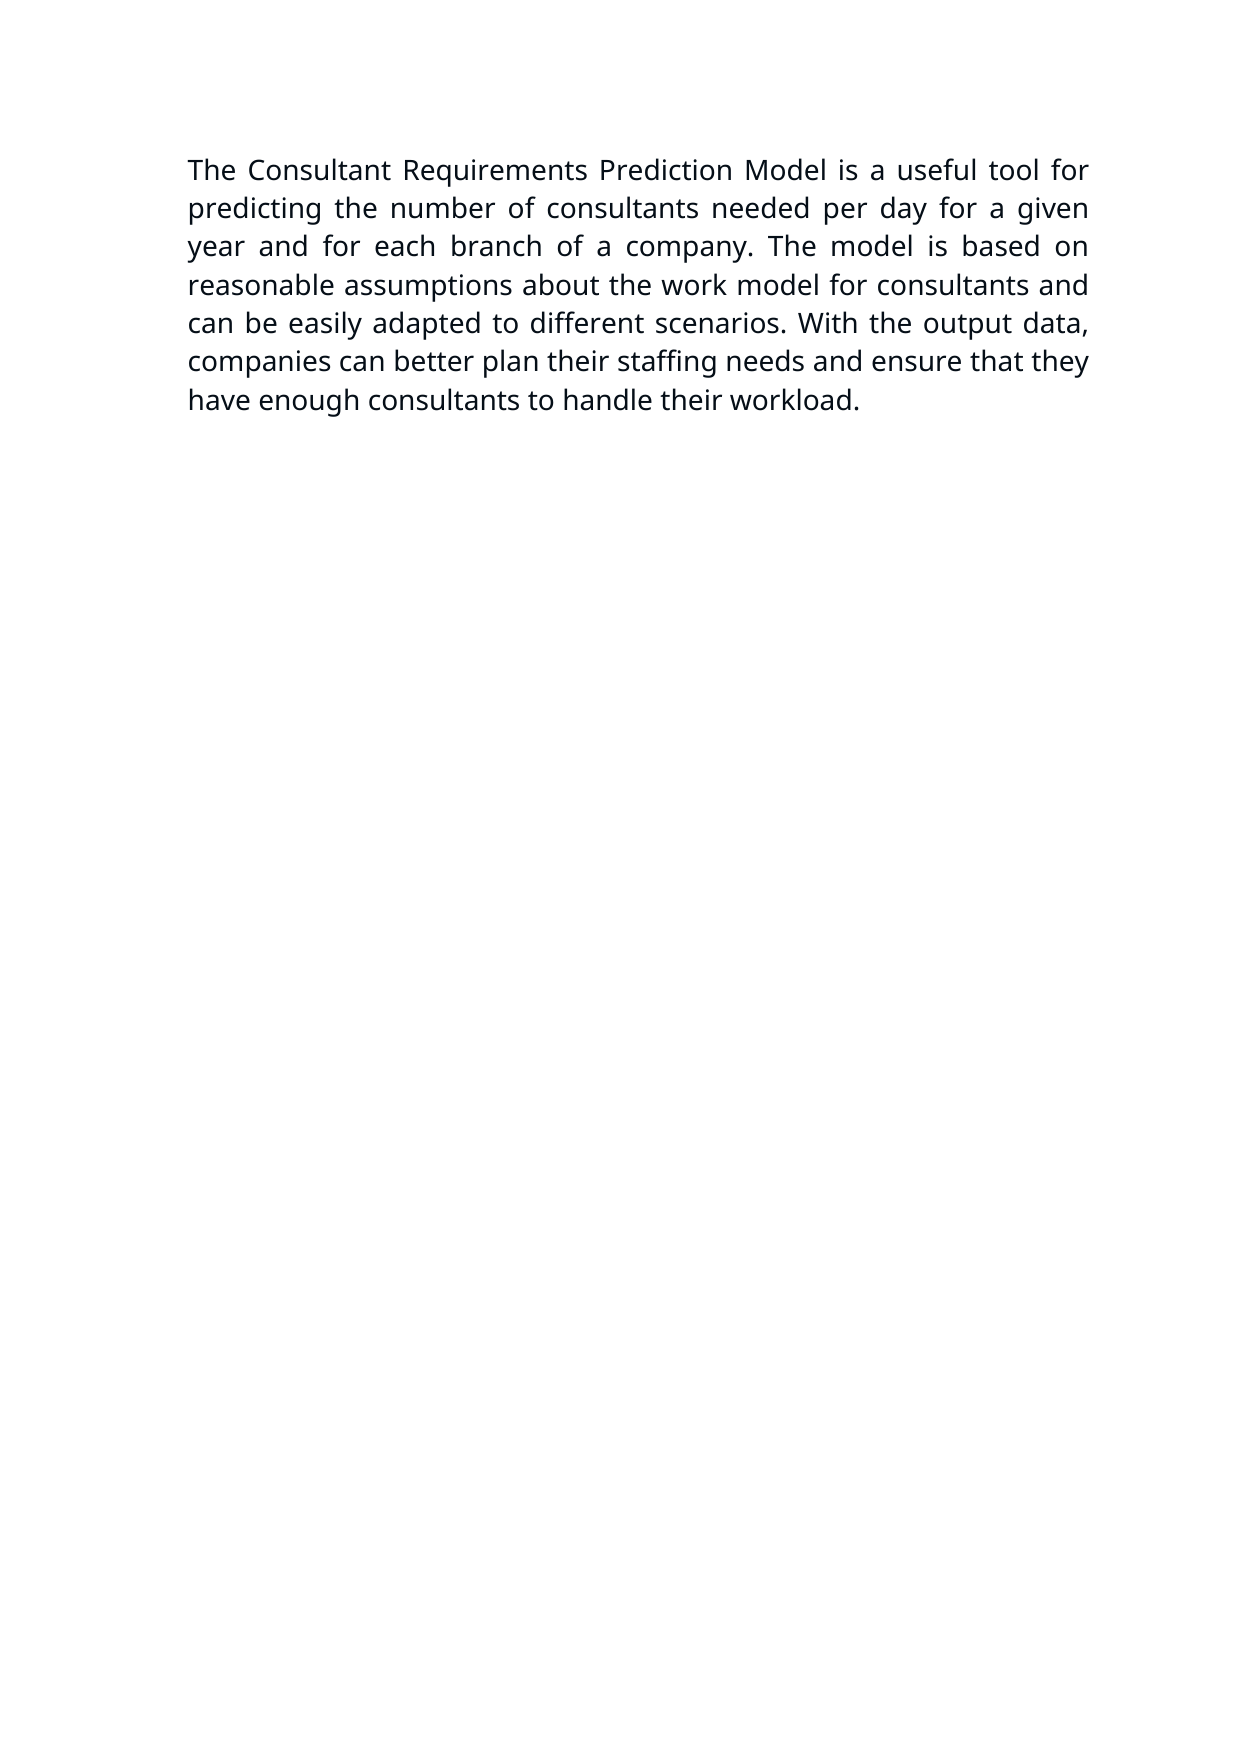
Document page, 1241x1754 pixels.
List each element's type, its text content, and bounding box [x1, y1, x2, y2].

text The Consultant Requirements Prediction Model is a useful tool for predicting the number of consultants needed per day for a given year and for each branch of a company. The model is based on reasonable assumptions about the work model for consultants and can be easily adapted to different scenarios. With the output data, companies can better plan their staffing needs and ensure that they have enough consultants to handle their workload. [187, 150, 1090, 418]
